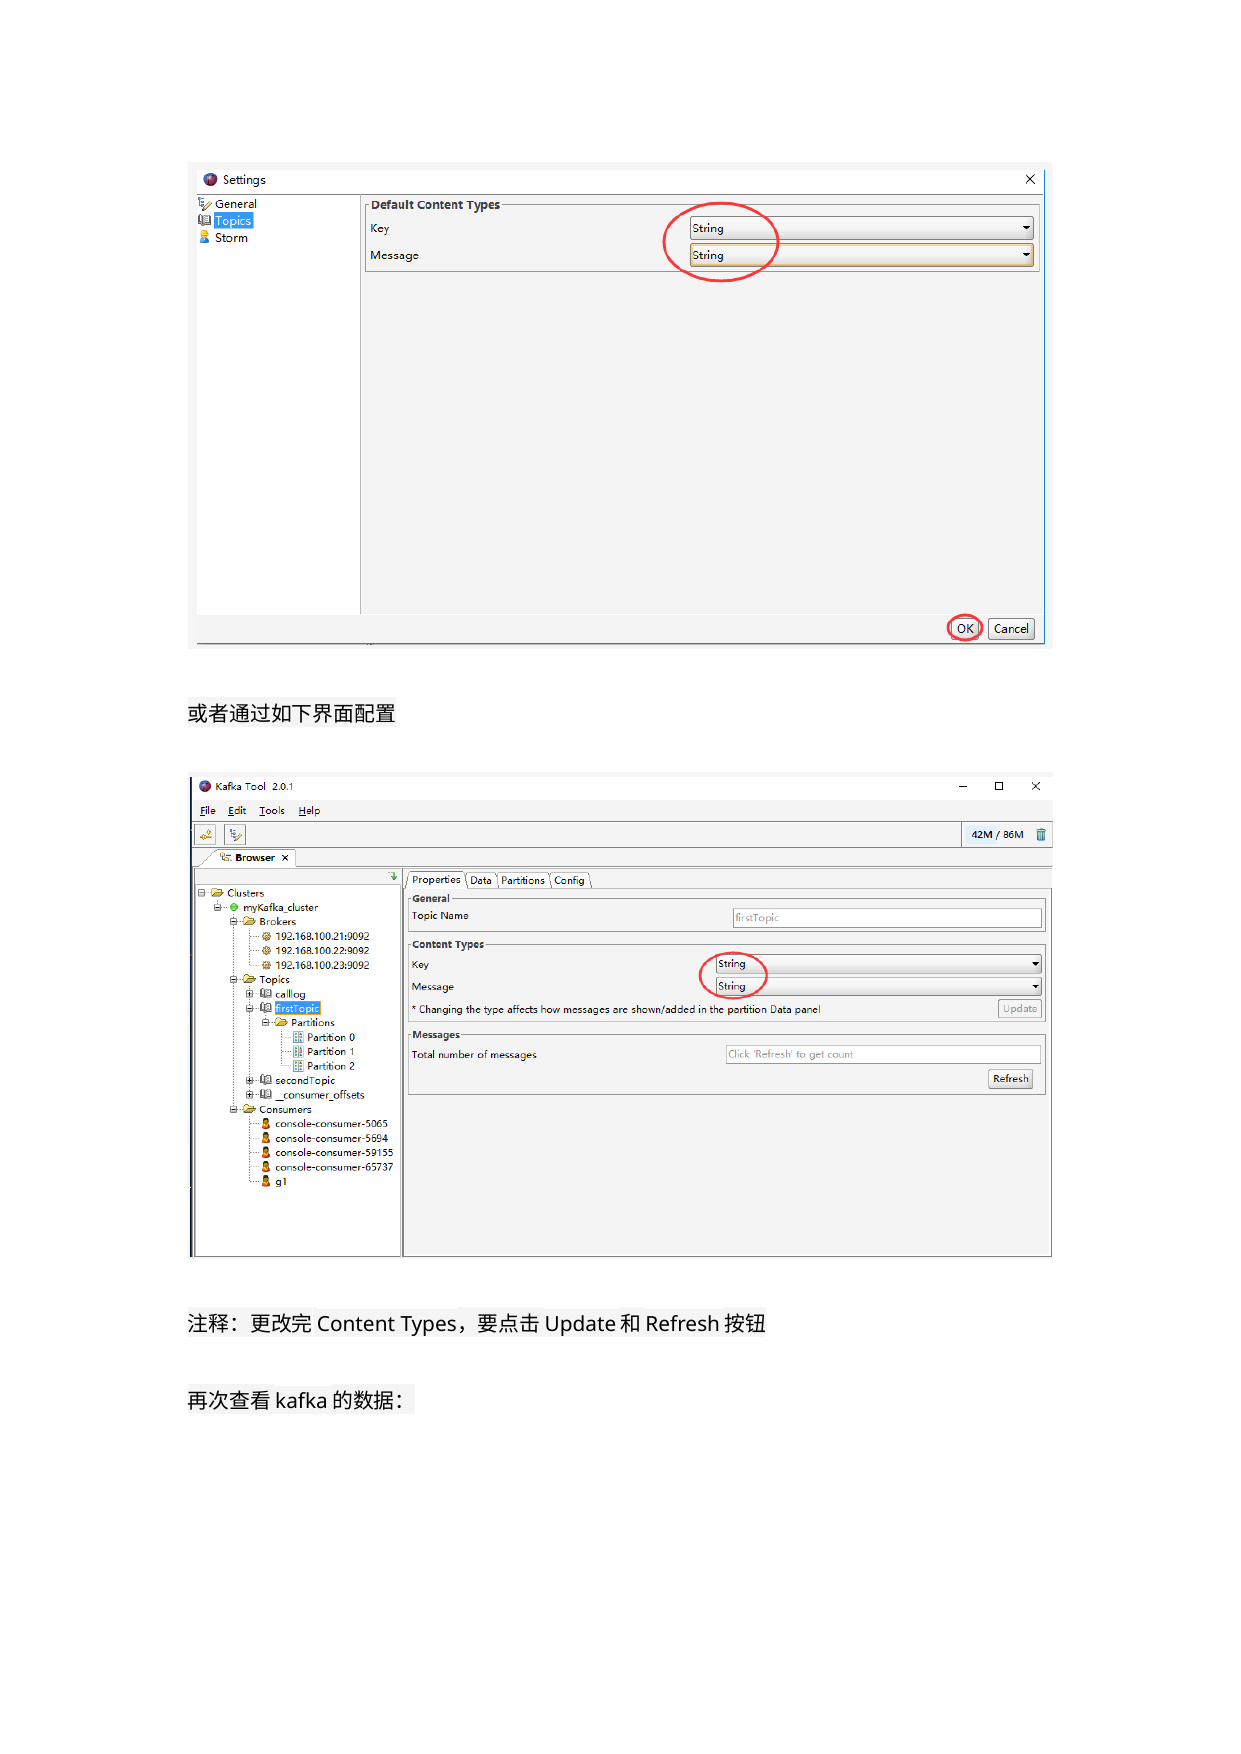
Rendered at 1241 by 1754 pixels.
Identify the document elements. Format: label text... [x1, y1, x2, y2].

text 再次查看kafka的数据： [187, 1383, 1053, 1415]
text 或者通过如下界面配置 [187, 696, 1053, 728]
text 注释：更改完Content Types，要点击Update和Refresh按钮 [187, 1306, 1053, 1338]
picture [187, 772, 1053, 1259]
picture [187, 162, 1053, 649]
